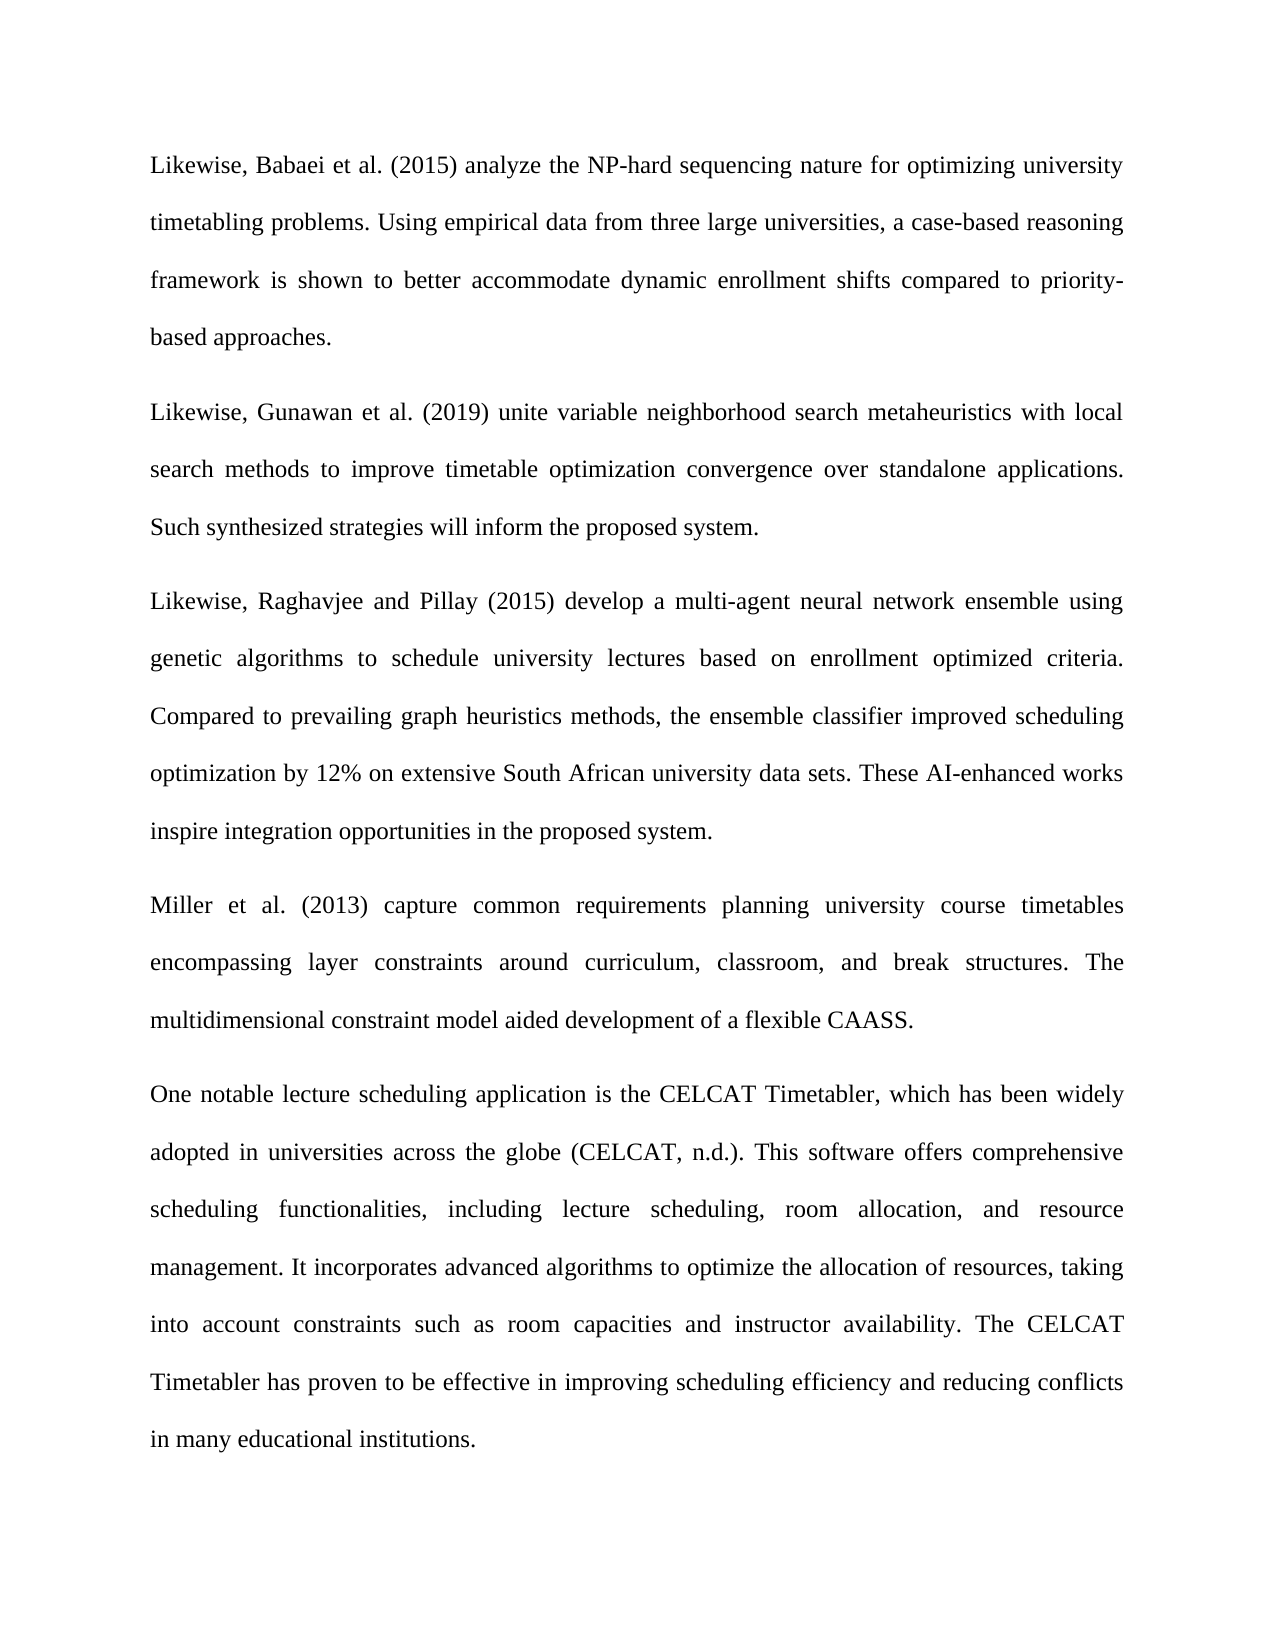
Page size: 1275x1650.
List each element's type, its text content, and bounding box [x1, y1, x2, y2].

text Likewise, Raghavjee and Pillay (2015) develop a multi-agent neural network ensemble using genetic algorithms to schedule university lectures based on enrollment optimized criteria. Compared to prevailing graph heuristics methods, the ensemble classifier improved scheduling optimization by 12% on extensive South African university data sets. These AI-enhanced works inspire integration opportunities in the proposed system. [150, 586, 1125, 844]
text Miller et al. (2013) capture common requirements planning university course timetables encompassing layer constraints around curriculum, classroom, and break structures. The multidimensional constraint model aided development of a flexible CAASS. [150, 890, 1125, 1034]
text One notable lecture scheduling application is the CELCAT Timetabler, which has been widely adopted in universities across the globe (CELCAT, n.d.). This software offers comprehensive scheduling functionalities, including lecture scheduling, room allocation, and resource management. It incorporates advanced algorithms to optimize the allocation of resources, taking into account constraints such as room capacities and instructor availability. The CELCAT Timetabler has proven to be effective in improving scheduling efficiency and reducing conflicts in many educational institutions. [150, 1079, 1125, 1453]
text Likewise, Gunawan et al. (2019) unite variable neighborhood search metaheuristics with local search methods to improve timetable optimization convergence over standalone applications. Such synthesized strategies will inform the proposed system. [150, 397, 1125, 540]
text Likewise, Babaei et al. (2015) analyze the NP-hard sequencing nature for optimizing university timetabling problems. Using empirical data from three large universities, a case-based reasoning framework is shown to better accommodate dynamic enrollment shifts compared to priority-based approaches. [150, 150, 1125, 351]
